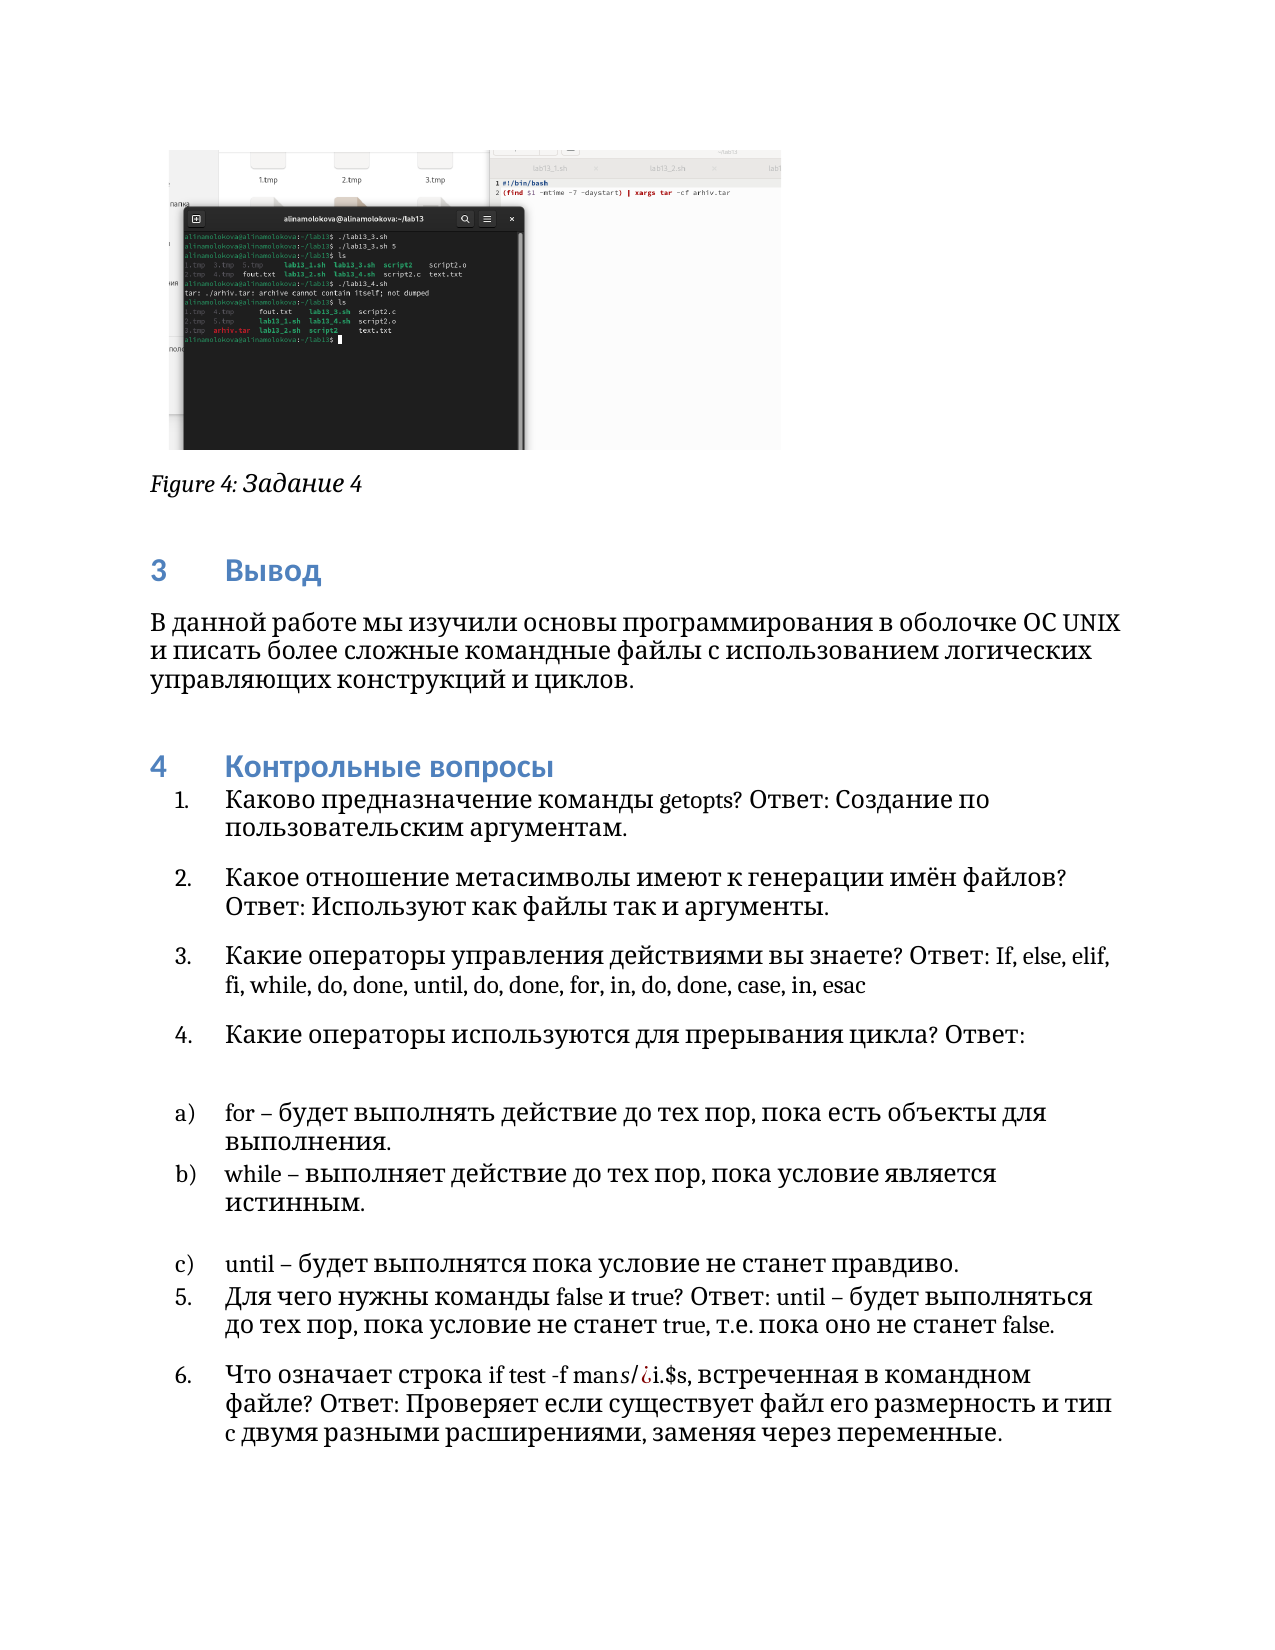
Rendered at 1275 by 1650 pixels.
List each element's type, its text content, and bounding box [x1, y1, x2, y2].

subtitle 3 Вывод [150, 549, 1125, 590]
list while – выполняет действие до тех пор, пока условие является истинным. [175, 1160, 1125, 1246]
list Каково предназначение команды getopts? Ответ: Создание по пользовательским аргументам. [175, 786, 1125, 843]
list Что означает строка if test -f mani.$s, встреченная в командном файле? Ответ: Проверяет если существует файл его размерность и тип c двумя разными расширениями, заменяя через переменные. [175, 1361, 1125, 1447]
list Какие операторы используются для прерывания цикла? Ответ: [175, 1021, 1125, 1078]
subtitle 4 Контрольные вопросы [150, 745, 1125, 786]
list Какое отношение метасимволы имеют к генерации имён файлов? Ответ: Используют как файлы так и аргументы. [175, 864, 1125, 921]
list Какие операторы управления действиями вы знаете? Ответ: If, else, elif, fi, while, do, done, until, do, done, for, in, do, done, case, in, esac [175, 942, 1125, 1000]
list for – будет выполнять действие до тех пор, пока есть объекты для выполнения. [175, 1099, 1125, 1156]
picture [168, 150, 782, 450]
text Figure 4: Задание 4 [150, 470, 1125, 499]
list until – будет выполнятся пока условие не станет правдиво. [175, 1250, 1125, 1279]
text В данной работе мы изучили основы программирования в оболочке ОС UNIX и писать более сложные командные файлы с использованием логических управляющих конструкций и циклов. [150, 608, 1125, 695]
list Для чего нужны команды false и true? Ответ: until – будет выполняться до тех пор, пока условие не станет true, т.е. пока оно не станет false. [175, 1283, 1125, 1340]
